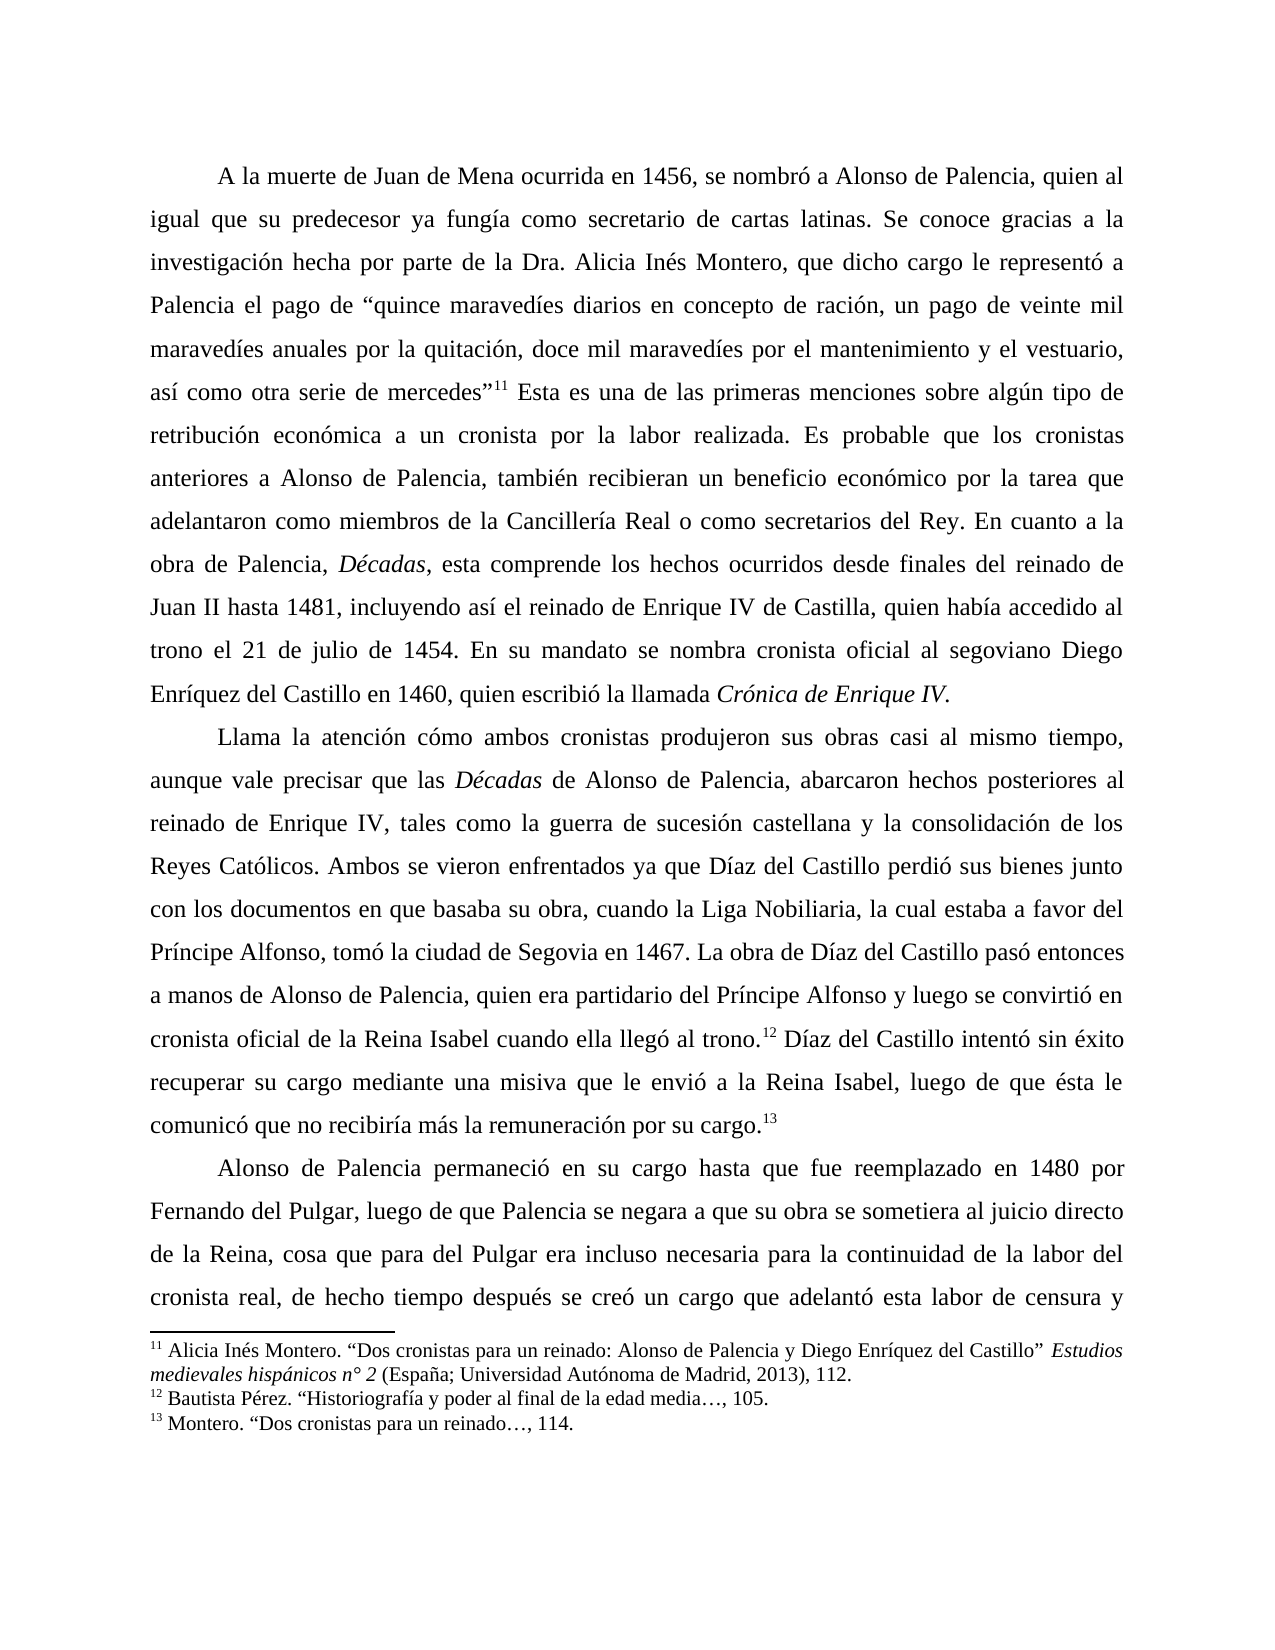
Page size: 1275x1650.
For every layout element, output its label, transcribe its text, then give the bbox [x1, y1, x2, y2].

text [150, 1153, 1125, 1311]
text A la muerte de Juan de Mena ocurrida en 1456, se nombró a Alonso de Palencia, quien al igual que su predecesor ya fungía como secretario de cartas latinas. Se conoce gracias a la investigación hecha por parte de la Dra. Alicia Inés Montero, que dicho cargo le representó a Palencia el pago de “quince maravedíes diarios en concepto de ración, un pago de veinte mil maravedíes anuales por la quitación, doce mil maravedíes por el mantenimiento y el vestuario, así como otra serie de mercedes” Esta es una de las primeras menciones sobre algún tipo de retribución económica a un cronista por la labor realizada. Es probable que los cronistas anteriores a Alonso de Palencia, también recibieran un beneficio económico por la tarea que adelantaron como miembros de la Cancillería Real o como secretarios del Rey. En cuanto a la obra de Palencia, Décadas, esta comprende los hechos ocurridos desde finales del reinado de Juan II hasta 1481, incluyendo así el reinado de Enrique IV de Castilla, quien había accedido al trono el 21 de julio de 1454. En su mandato se nombra cronista oficial al segoviano Diego Enríquez del Castillo en 1460, quien escribió la llamada Crónica de Enrique IV. [150, 161, 1125, 707]
text Llama la atención cómo ambos cronistas produjeron sus obras casi al mismo tiempo, aunque vale precisar que las Décadas de Alonso de Palencia, abarcaron hechos posteriores al reinado de Enrique IV, tales como la guerra de sucesión castellana y la consolidación de los Reyes Católicos. Ambos se vieron enfrentados ya que Díaz del Castillo perdió sus bienes junto con los documentos en que basaba su obra, cuando la Liga Nobiliaria, la cual estaba a favor del Príncipe Alfonso, tomó la ciudad de Segovia en 1467. La obra de Díaz del Castillo pasó entonces a manos de Alonso de Palencia, quien era partidario del Príncipe Alfonso y luego se convirtió en cronista oficial de la Reina Isabel cuando ella llegó al trono. Díaz del Castillo intentó sin éxito recuperar su cargo mediante una misiva que le envió a la Reina Isabel, luego de que ésta le comunicó que no recibiría más la remuneración por su cargo. [150, 722, 1125, 1139]
